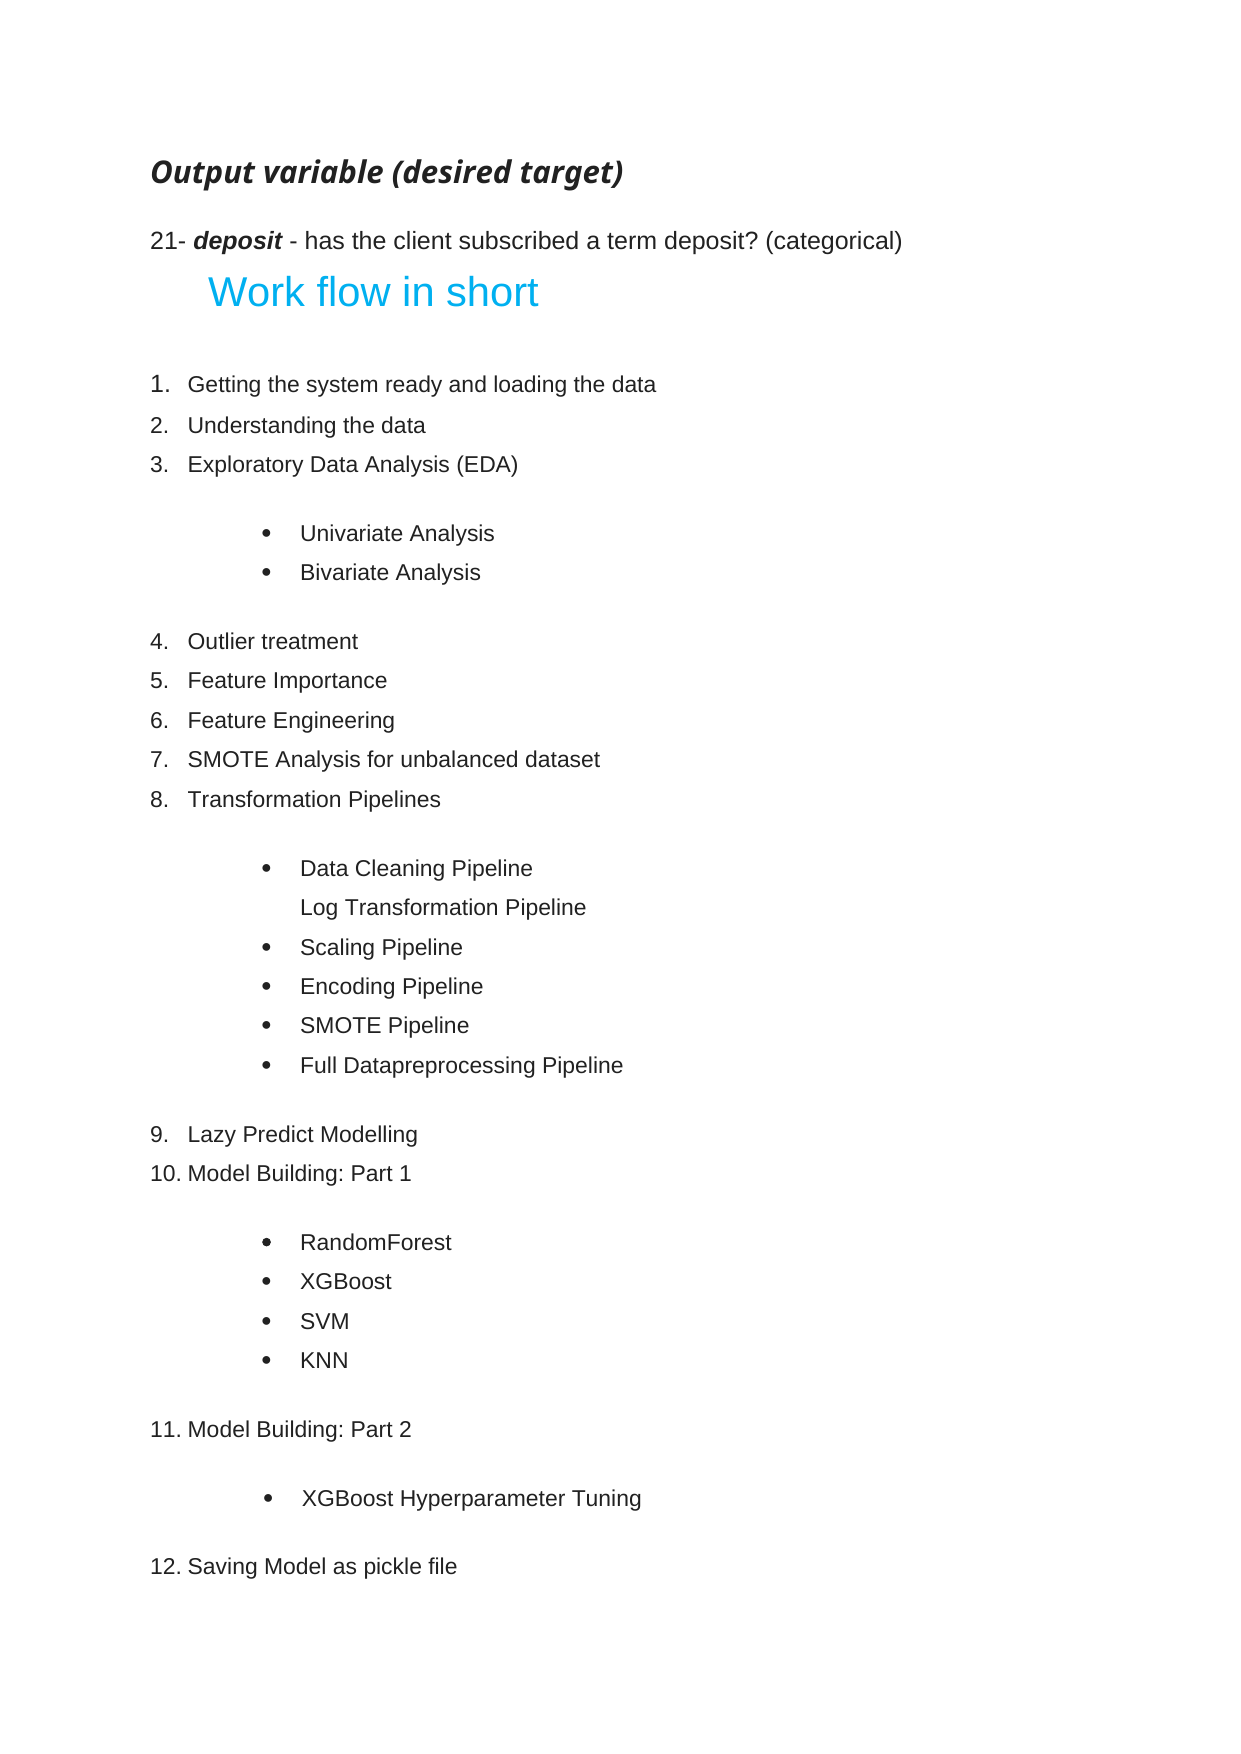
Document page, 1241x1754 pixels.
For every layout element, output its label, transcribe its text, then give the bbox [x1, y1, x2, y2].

subtitle Output variable (desired target) [150, 150, 1090, 193]
list RandomForest [262, 1229, 1090, 1255]
list Exploratory Data Analysis (EDA) [150, 451, 1090, 478]
text 21- deposit - has the client subscribed a term deposit? (categorical) [150, 226, 1090, 255]
list KNN [262, 1347, 1090, 1373]
list XGBoost Hyperparameter Tuning [264, 1484, 1090, 1511]
list Model Building: Part 1 [150, 1160, 1090, 1186]
list Data Cleaning Pipeline Log Transformation Pipeline [262, 854, 1090, 920]
list SMOTE Pipeline [262, 1012, 1090, 1039]
list Understanding the data [150, 412, 1090, 438]
list Full Datapreprocessing Pipeline [262, 1052, 1090, 1078]
list Scaling Pipeline [262, 933, 1090, 960]
list Univariate Analysis [262, 520, 1090, 546]
list Transformation Pipelines [150, 786, 1090, 812]
list Outlier treatment [150, 628, 1090, 654]
list SMOTE Analysis for unbalanced dataset [150, 746, 1090, 773]
list Lazy Predict Modelling [150, 1121, 1090, 1147]
list Getting the system ready and loading the data [150, 369, 1090, 397]
list XGBoost [262, 1268, 1090, 1294]
list Feature Engineering [150, 707, 1090, 733]
list Model Building: Part 2 [150, 1416, 1090, 1442]
list Saving Model as pickle file [150, 1553, 1090, 1579]
subtitle Work flow in short [150, 268, 1090, 316]
list Encoding Pipeline [262, 973, 1090, 999]
list SVM [262, 1308, 1090, 1334]
list Bivariate Analysis [262, 559, 1090, 586]
list Feature Importance [150, 667, 1090, 694]
